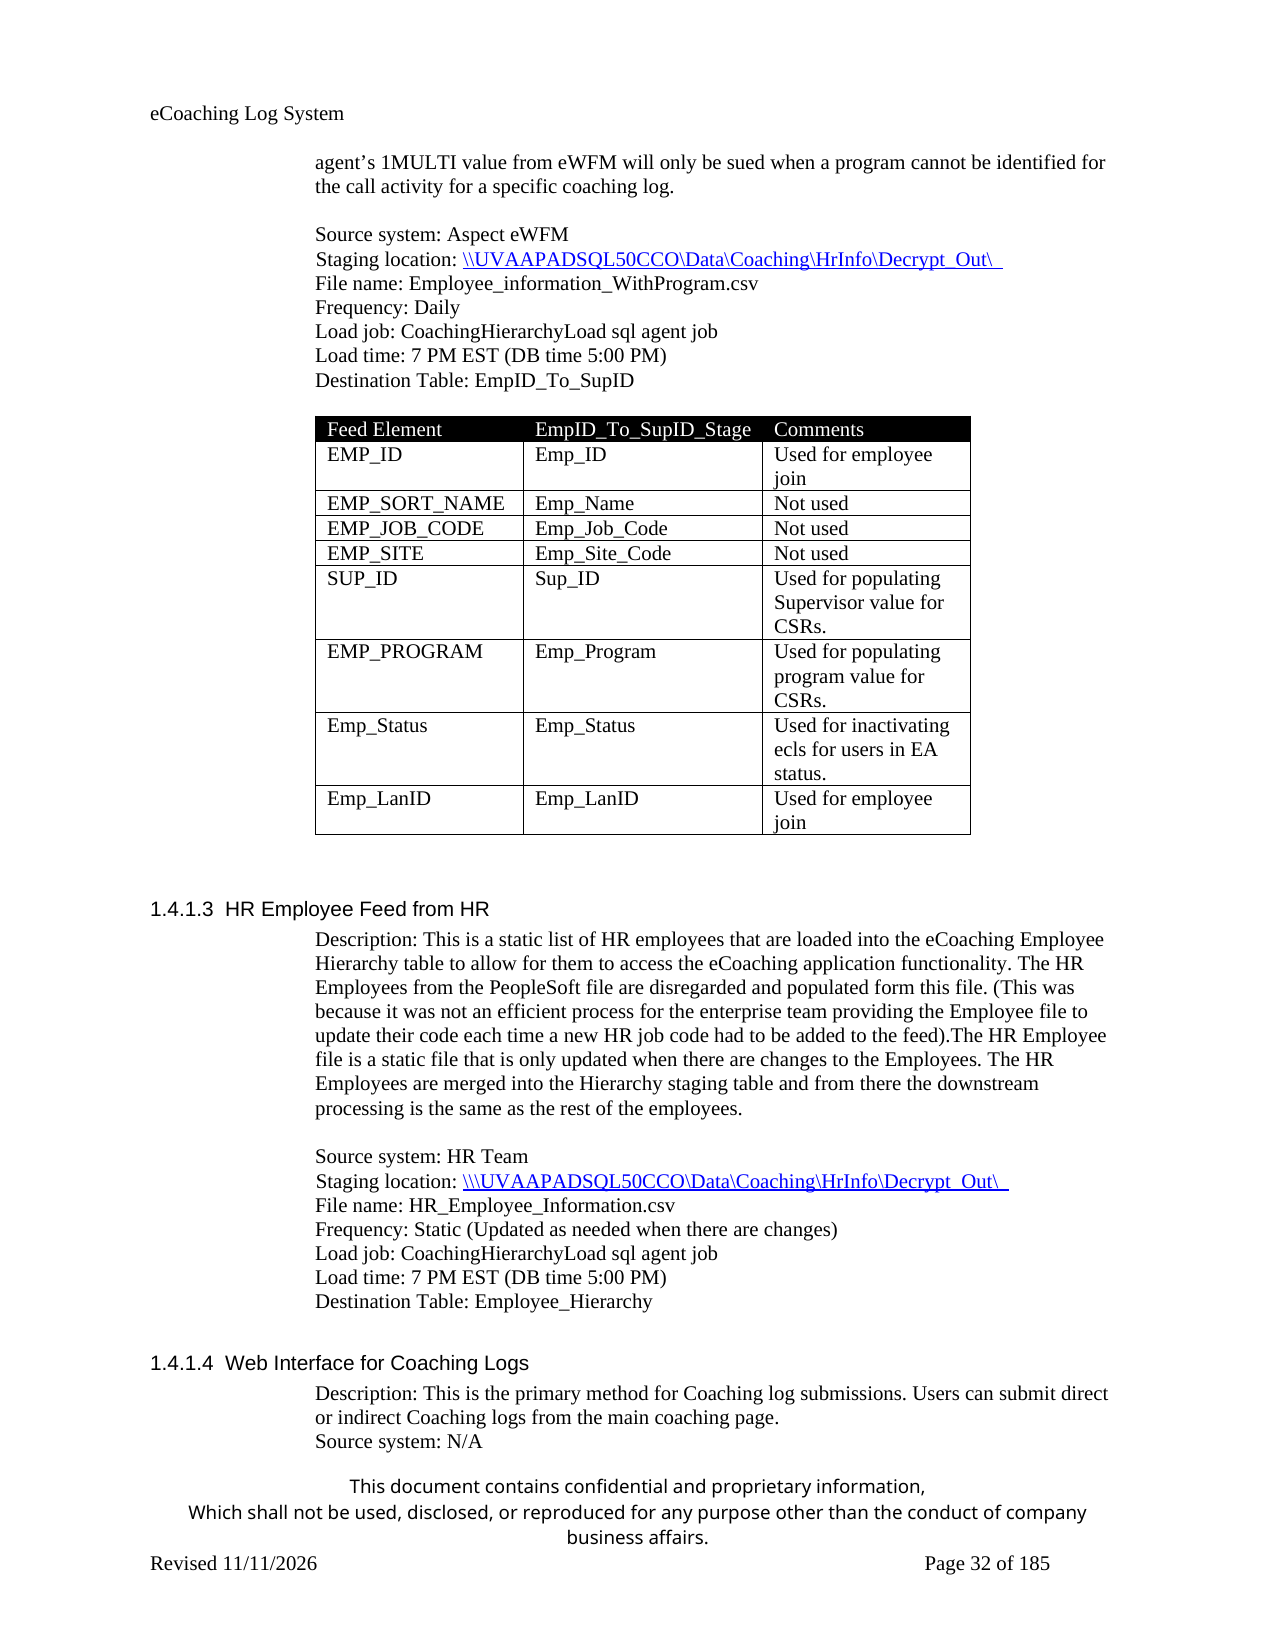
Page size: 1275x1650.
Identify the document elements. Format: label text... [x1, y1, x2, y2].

table_cell Used for populating program value for CSRs. [763, 640, 970, 712]
table_cell Sup_ID [524, 566, 762, 638]
text Staging location: \\UVAAPADSQL50CCO\Data\Coaching\HrInfo\Decrypt_Out\ [225, 246, 1125, 271]
table_cell Not used [763, 541, 970, 565]
table_cell Not used [763, 516, 970, 540]
table_cell Emp_Job_Code [524, 516, 762, 540]
table_cell Used for populating Supervisor value for CSRs. [763, 566, 970, 638]
table_cell EMP_SITE [316, 541, 523, 565]
text Staging location: \\\UVAAPADSQL50CCO\Data\Coaching\HrInfo\Decrypt_Out\ [225, 1168, 1125, 1193]
table_cell Emp_ID [524, 442, 762, 490]
table_cell Emp_LanID [524, 786, 762, 834]
text Source system: HR Team [315, 1143, 1125, 1168]
table_cell EMP_JOB_CODE [316, 516, 523, 540]
table_cell Emp_Status [316, 713, 523, 785]
subtitle HR Employee Feed from HR [150, 896, 1125, 921]
text Load job: CoachingHierarchyLoad sql agent job [315, 1241, 1125, 1265]
text Source system: Aspect eWFM [315, 222, 1125, 246]
text Source system: N/A [315, 1429, 1125, 1453]
table_cell EMP_SORT_NAME [316, 491, 523, 515]
table_cell Used for employee join [763, 786, 970, 834]
table_cell Emp_Site_Code [524, 541, 762, 565]
text Load job: CoachingHierarchyLoad sql agent job [315, 319, 1125, 343]
table_cell Emp_Status [524, 713, 762, 785]
text Destination Table: EmpID_To_SupID [315, 367, 1125, 392]
table_cell SUP_ID [316, 566, 523, 638]
table_header Comments [763, 417, 970, 441]
table_cell Used for employee join [763, 442, 970, 490]
table_cell EMP_PROGRAM [316, 640, 523, 712]
table_header Feed Element [316, 417, 523, 441]
table_cell Emp_Program [524, 640, 762, 712]
text File name: Employee_information_WithProgram.csv [315, 271, 1125, 295]
table_cell Used for inactivating ecls for users in EA status. [763, 713, 970, 785]
text Destination Table: Employee_Hierarchy [315, 1289, 1125, 1313]
text Load time: 7 PM EST (DB time 5:00 PM) [315, 1265, 1125, 1289]
text Description: This is the primary method for Coaching log submissions. Users can submit direct or indirect Coaching logs from the main coaching page. [315, 1381, 1125, 1429]
table_cell Not used [763, 491, 970, 515]
table_cell Emp_LanID [316, 786, 523, 834]
text File name: HR_Employee_Information.csv [315, 1193, 1125, 1217]
text Description: This is a static list of HR employees that are loaded into the eCoaching Employee Hierarchy table to allow for them to access the eCoaching application functionality. The HR Employees from the PeopleSoft file are disregarded and populated form this file. (This was because it was not an efficient process for the enterprise team providing the Employee file to update their code each time a new HR job code had to be added to the feed).The HR Employee file is a static file that is only updated when there are changes to the Employees. The HR Employees are merged into the Hierarchy staging table and from there the downstream processing is the same as the rest of the employees. [315, 927, 1125, 1119]
table_cell EMP_ID [316, 442, 523, 490]
text Frequency: Daily [315, 295, 1125, 319]
table_header EmpID_To_SupID_Stage [524, 417, 762, 441]
table_cell Emp_Name [524, 491, 762, 515]
subtitle Web Interface for Coaching Logs [150, 1349, 1125, 1374]
text Frequency: Static (Updated as needed when there are changes) [315, 1217, 1125, 1241]
text Load time: 7 PM EST (DB time 5:00 PM) [315, 343, 1125, 367]
